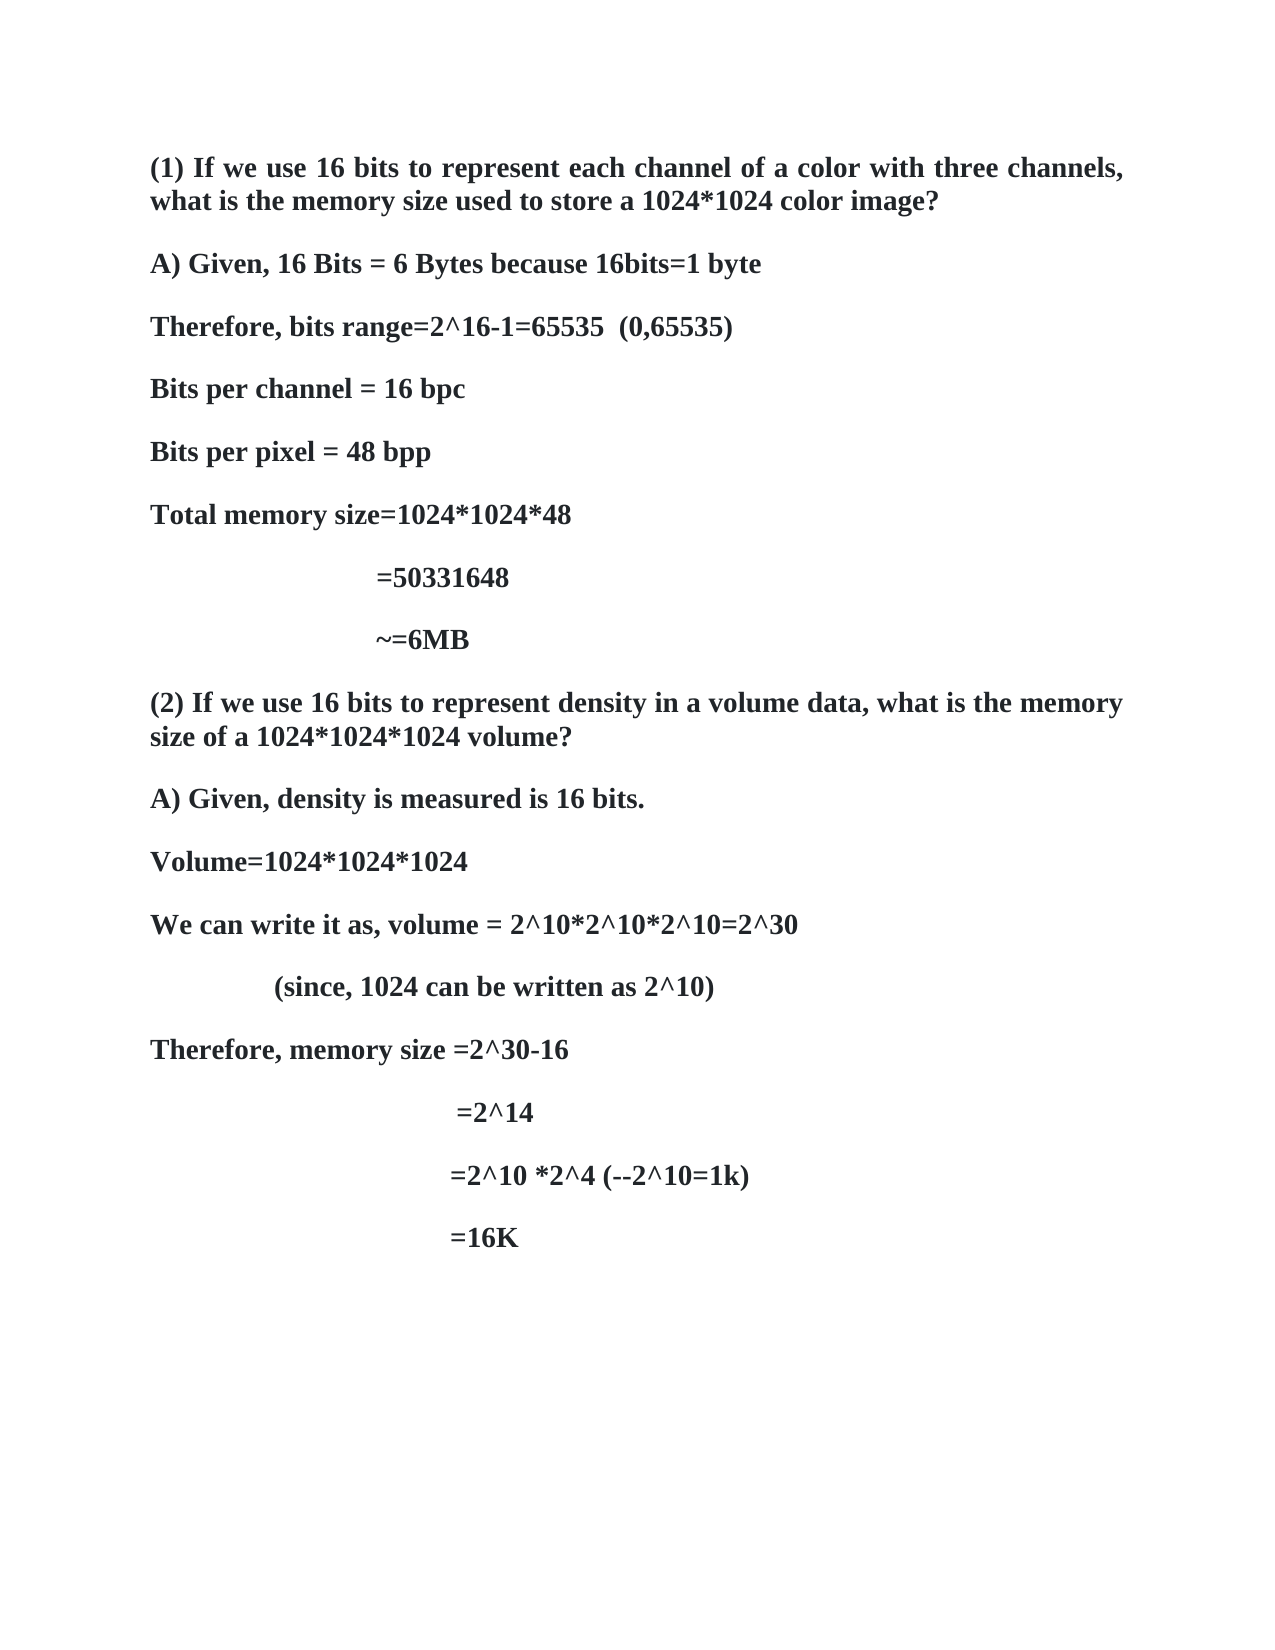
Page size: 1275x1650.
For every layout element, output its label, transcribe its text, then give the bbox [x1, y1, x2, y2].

text =50331648 [150, 560, 1125, 593]
text Therefore, bits range=2^16-1=65535 (0,65535) [150, 309, 1125, 342]
text =16K [375, 1220, 1125, 1254]
text ~=6MB [150, 622, 1125, 656]
text A) Given, 16 Bits = 6 Bytes because 16bits=1 byte [150, 246, 1125, 280]
text (2) If we use 16 bits to represent density in a volume data, what is the memory size of a 1024*1024*1024 volume? [150, 685, 1125, 752]
text Bits per channel = 16 bpc [150, 372, 1125, 405]
text =2^10 *2^4 (--2^10=1k) [375, 1158, 1125, 1191]
text A) Given, density is measured is 16 bits. [150, 781, 1125, 815]
text Total memory size=1024*1024*48 [150, 497, 1125, 531]
text =2^14 [150, 1095, 1125, 1128]
text (since, 1024 can be written as 2^10) [150, 969, 1125, 1003]
text We can write it as, volume = 2^10*2^10*2^10=2^30 [150, 907, 1125, 940]
text Volume=1024*1024*1024 [150, 844, 1125, 878]
text Therefore, memory size =2^30-16 [150, 1032, 1125, 1066]
text (1) If we use 16 bits to represent each channel of a color with three channels, what is the memory size used to store a 1024*1024 color image? [150, 150, 1125, 217]
text Bits per pixel = 48 bpp [150, 434, 1125, 468]
